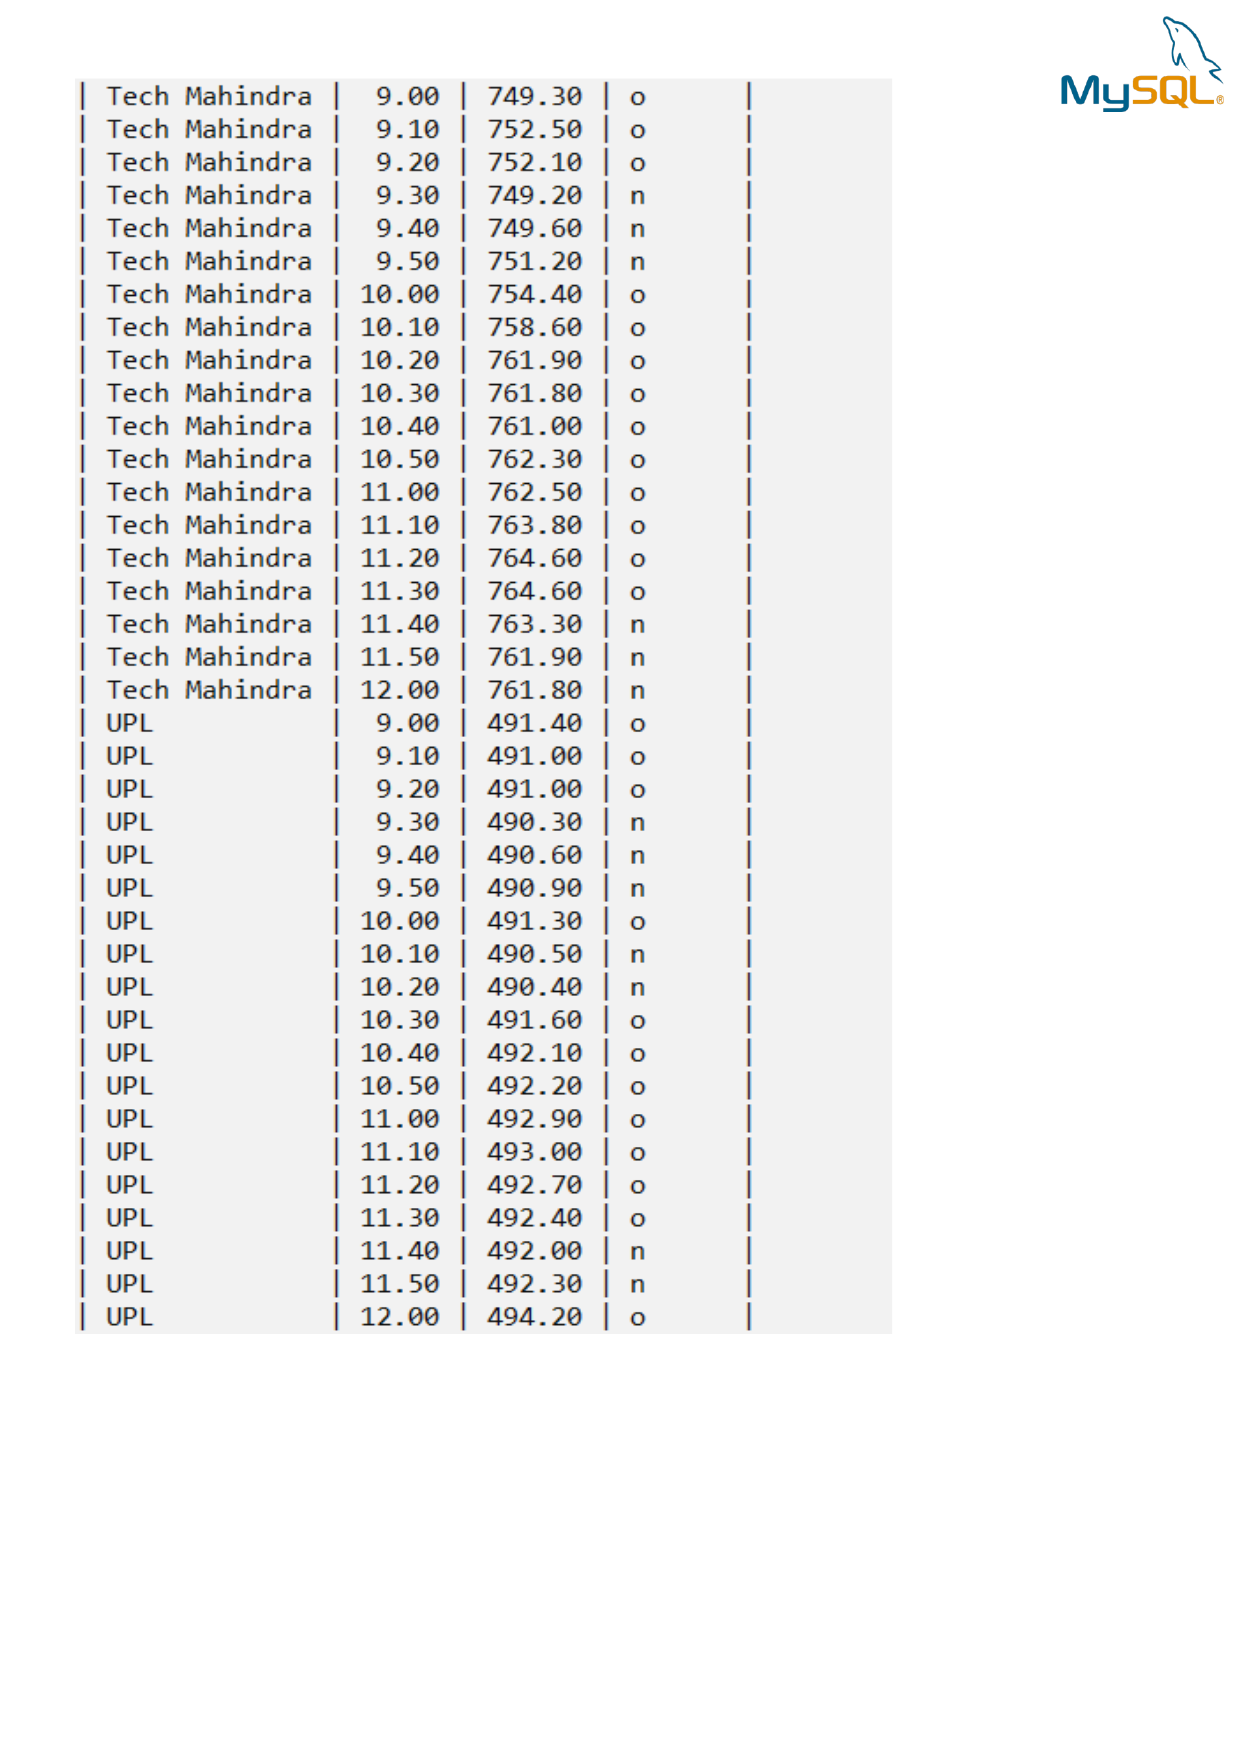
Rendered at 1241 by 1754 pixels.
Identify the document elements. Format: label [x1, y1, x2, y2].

picture [75, 75, 893, 1334]
picture [1061, 16, 1224, 112]
